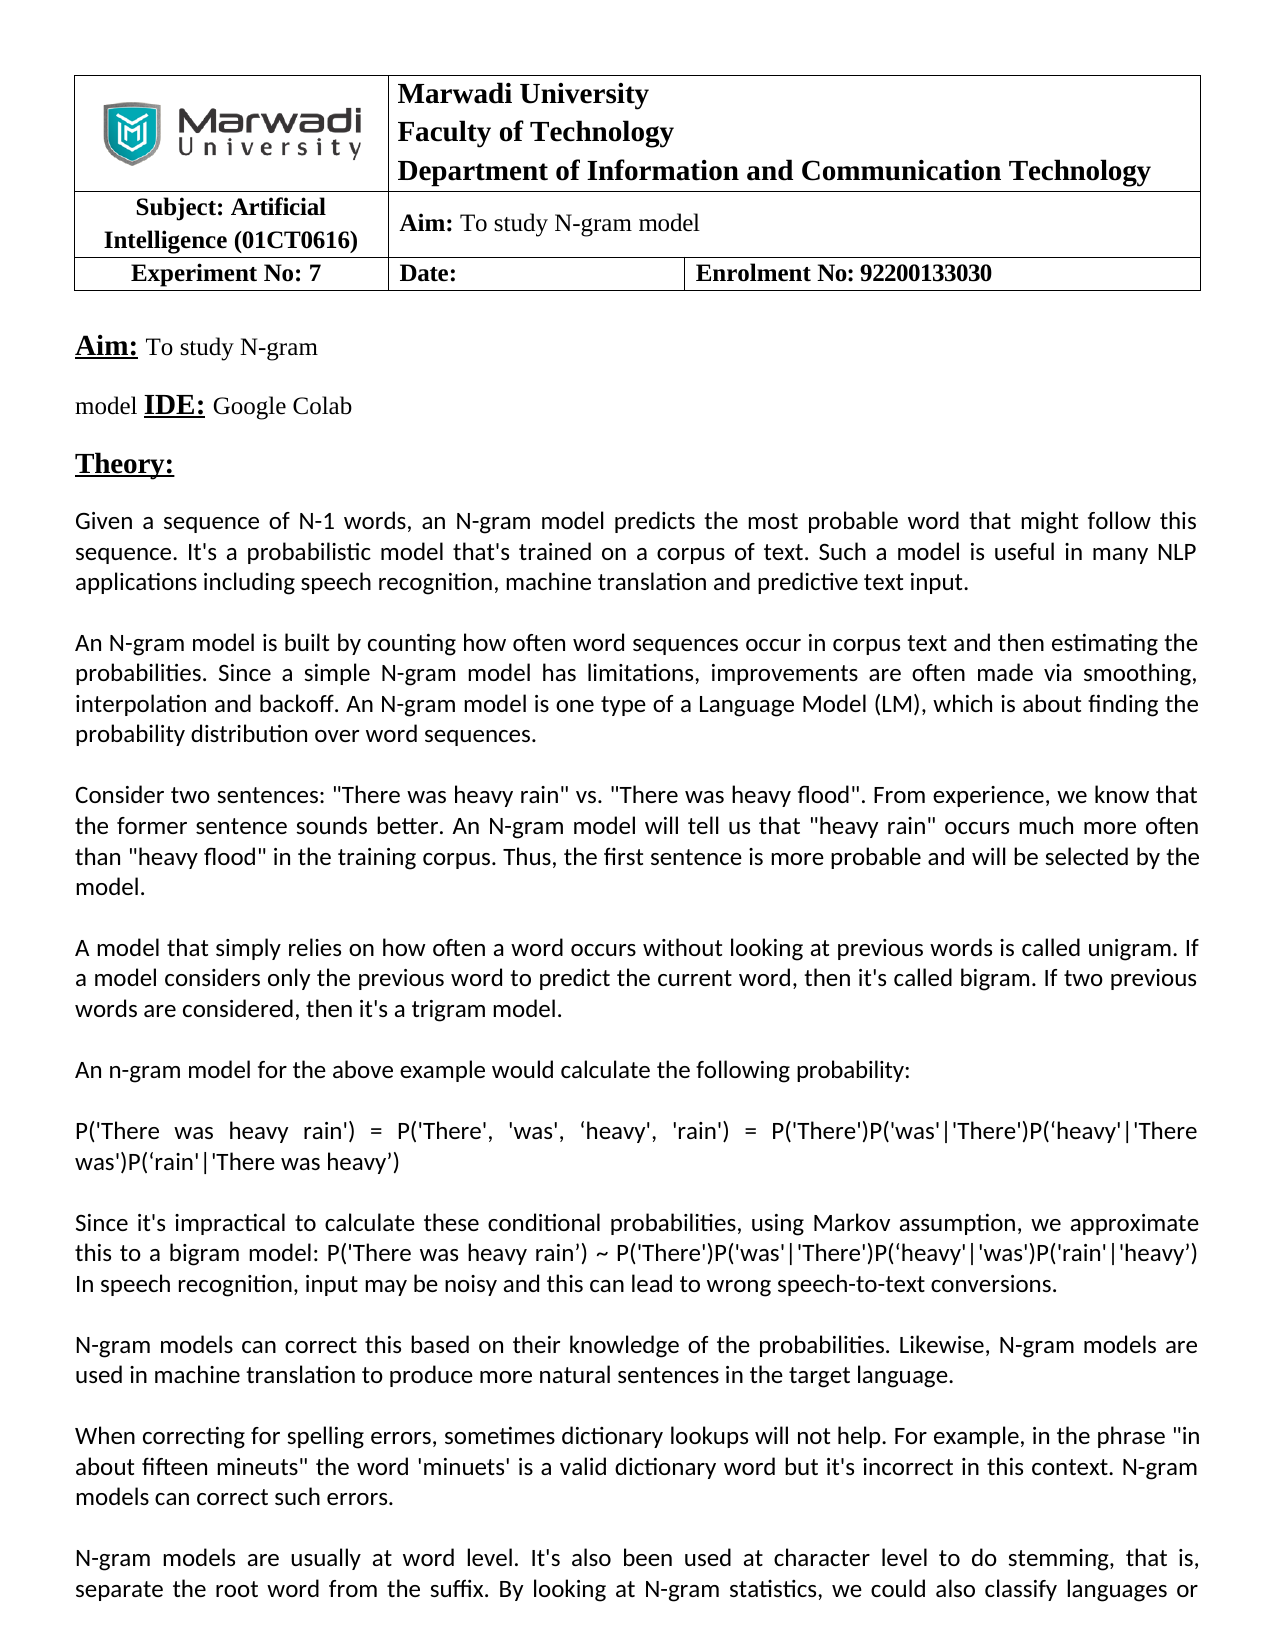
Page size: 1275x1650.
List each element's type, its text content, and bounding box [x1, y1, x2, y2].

text Given a sequence of N-1 words, an N-gram model predicts the most probable word that might follow this sequence. It's a probabilistic model that's trained on a corpus of text. Such a model is useful in many NLP applications including speech recognition, machine translation and predictive text input. [75, 505, 1200, 597]
text N-gram models can correct this based on their knowledge of the probabilities. Likewise, N-gram models are used in machine translation to produce more natural sentences in the target language. [75, 1329, 1201, 1390]
text Aim: To study N-gram model IDE: Google Colab Theory: [75, 328, 385, 480]
text Since it's impractical to calculate these conditional probabilities, using Markov assumption, we approximate this to a bigram model: P('There was heavy rain’) ~ P('There')P('was'|'There')P(‘heavy'|'was')P('rain'|'heavy’) In speech recognition, input may be noisy and this can lead to wrong speech-to-text conversions. [75, 1207, 1200, 1299]
text An N-gram model is built by counting how often word sequences occur in corpus text and then estimating the probabilities. Since a simple N-gram model has limitations, improvements are often made via smoothing, interpolation and backoff. An N-gram model is one type of a Language Model (LM), which is about finding the probability distribution over word sequences. [75, 627, 1200, 749]
picture [103, 102, 361, 166]
text P('There was heavy rain') = P('There', 'was', ‘heavy', 'rain') = P('There')P('was'|'There')P(‘heavy'|'There was')P(‘rain'|'There was heavy’) [75, 1115, 1199, 1176]
text Consider two sentences: "There was heavy rain" vs. "There was heavy flood". From experience, we know that the former sentence sounds better. An N-gram model will tell us that "heavy rain" occurs much more often than "heavy flood" in the training corpus. Thus, the first sentence is more probable and will be selected by the model. [75, 780, 1200, 902]
text An n-gram model for the above example would calculate the following probability: [75, 1054, 1237, 1084]
text A model that simply relies on how often a word occurs without looking at previous words is called unigram. If a model considers only the previous word to predict the current word, then it's called bigram. If two previous words are considered, then it's a trigram model. [75, 932, 1199, 1023]
text When correcting for spelling errors, sometimes dictionary lookups will not help. For example, in the phrase "in about fifteen mineuts" the word 'minuets' is a valid dictionary word but it's incorrect in this context. N-gram models can correct such errors. [75, 1420, 1201, 1512]
